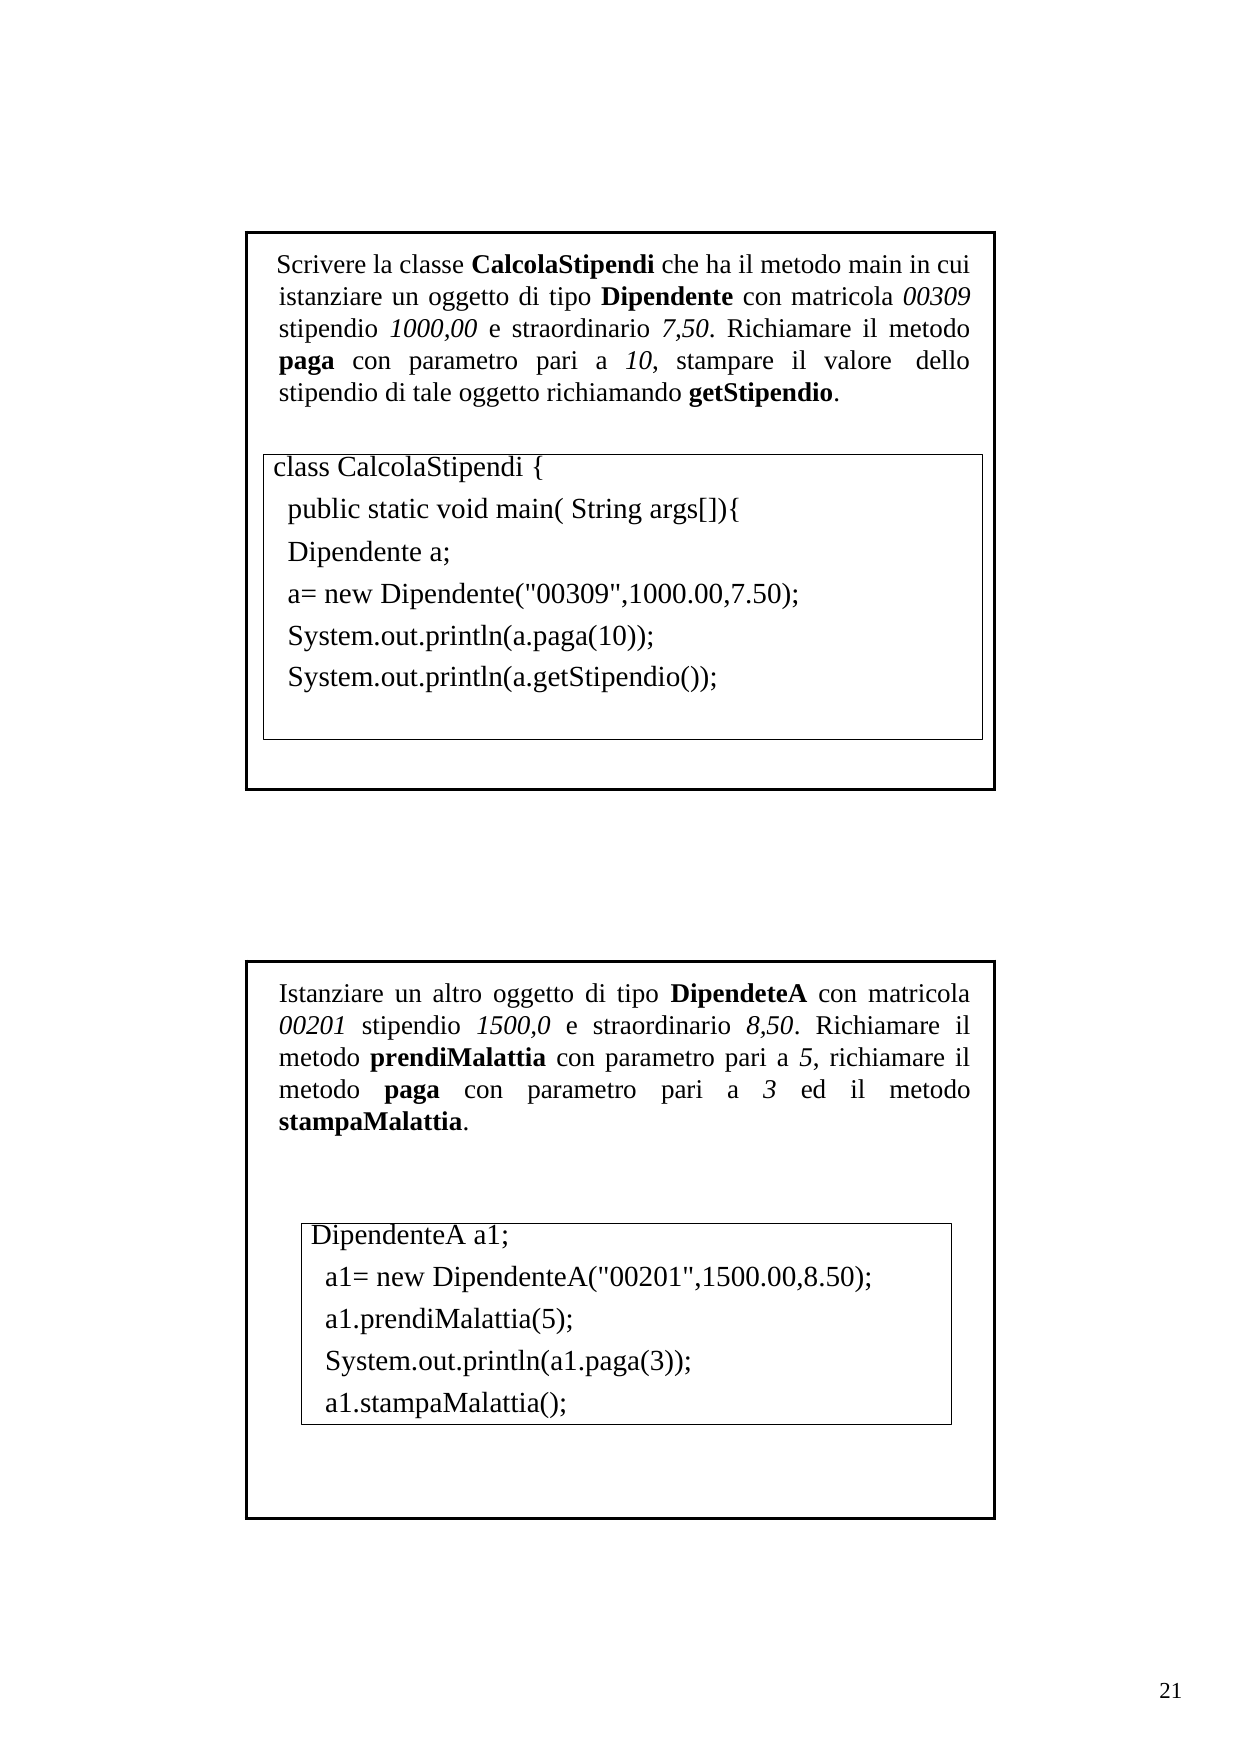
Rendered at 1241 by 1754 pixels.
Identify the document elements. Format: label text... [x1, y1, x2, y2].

table_header Istanziare un altro oggetto di tipo DipendeteA con matricola 00201 stipendio 1500,0 e straordinario 8,50. Richiamare il metodo prendiMalattia con parametro pari a 5, richiamare il metodo paga con parametro pari a 3 ed il metodo stampaMalattia. DipendenteA a1; a1= new DipendenteA("00201",1500.00,8.50); a1.prendiMalattia(5); System.out.println(a1.paga(3)); a1.stampaMalattia(); [248, 963, 993, 1517]
table_header Scrivere la classe CalcolaStipendi che ha il metodo main in cui istanziare un oggetto di tipo Dipendente con matricola 00309 stipendio 1000,00 e straordinario 7,50. Richiamare il metodo paga con parametro pari a 10, stampare il valore dello stipendio di tale oggetto richiamando getStipendio. class CalcolaStipendi { public static void main( String args[]){ Dipendente a; a= new Dipendente("00309",1000.00,7.50); System.out.println(a.paga(10)); System.out.println(a.getStipendio()); [248, 234, 993, 788]
